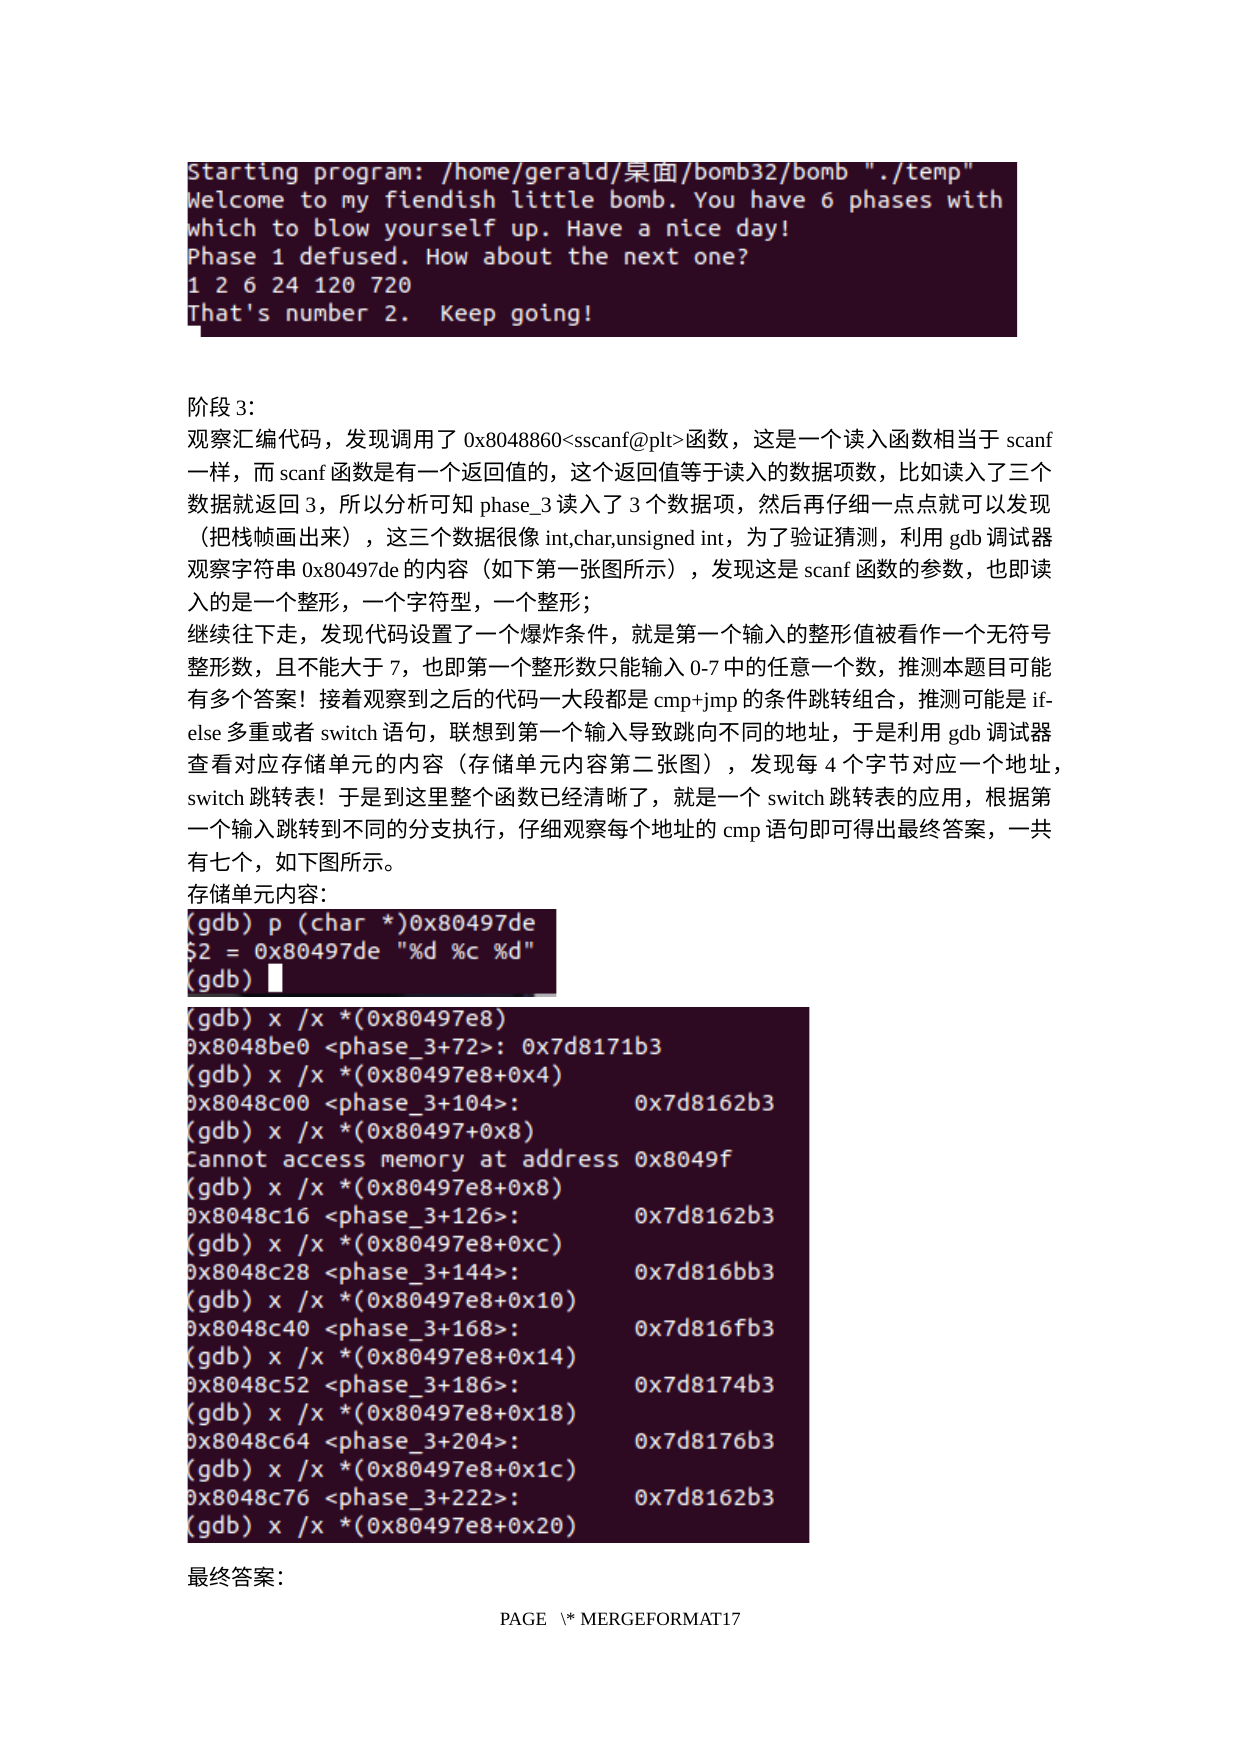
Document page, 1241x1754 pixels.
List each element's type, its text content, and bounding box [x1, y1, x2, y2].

picture [187, 909, 557, 997]
picture [187, 162, 1018, 337]
text 继续往下走，发现代码设置了一个爆炸条件，就是第一个输入的整形值被看作一个无符号整形数，且不能大于7，也即第一个整形数只能输入0-7中的任意一个数，推测本题目可能有多个答案！接着观察到之后的代码一大段都是cmp+jmp的条件跳转组合，推测可能是if-else多重或者switch语句，联想到第一个输入导致跳向不同的地址，于是利用gdb调试器查看对应存储单元的内容（存储单元内容第二张图），发现每4个字节对应一个地址，switch跳转表！于是到这里整个函数已经清晰了，就是一个switch跳转表的应用，根据第一个输入跳转到不同的分支执行，仔细观察每个地址的cmp语句即可得出最终答案，一共有七个，如下图所示。 [187, 617, 1053, 877]
text 观察汇编代码，发现调用了0x8048860<sscanf@plt>函数，这是一个读入函数相当于scanf一样，而scanf函数是有一个返回值的，这个返回值等于读入的数据项数，比如读入了三个数据就返回3，所以分析可知phase_3读入了3个数据项，然后再仔细一点点就可以发现（把栈帧画出来），这三个数据很像int,char,unsigned int，为了验证猜测，利用gdb调试器，观察字符串0x80497de的内容（如下第一张图所示），发现这是scanf函数的参数，也即读入的是一个整形，一个字符型，一个整形； [187, 422, 1053, 617]
text 存储单元内容： [187, 877, 1053, 909]
text 最终答案： [187, 1559, 1053, 1592]
text 阶段3： [187, 389, 1053, 422]
picture [187, 1007, 810, 1543]
